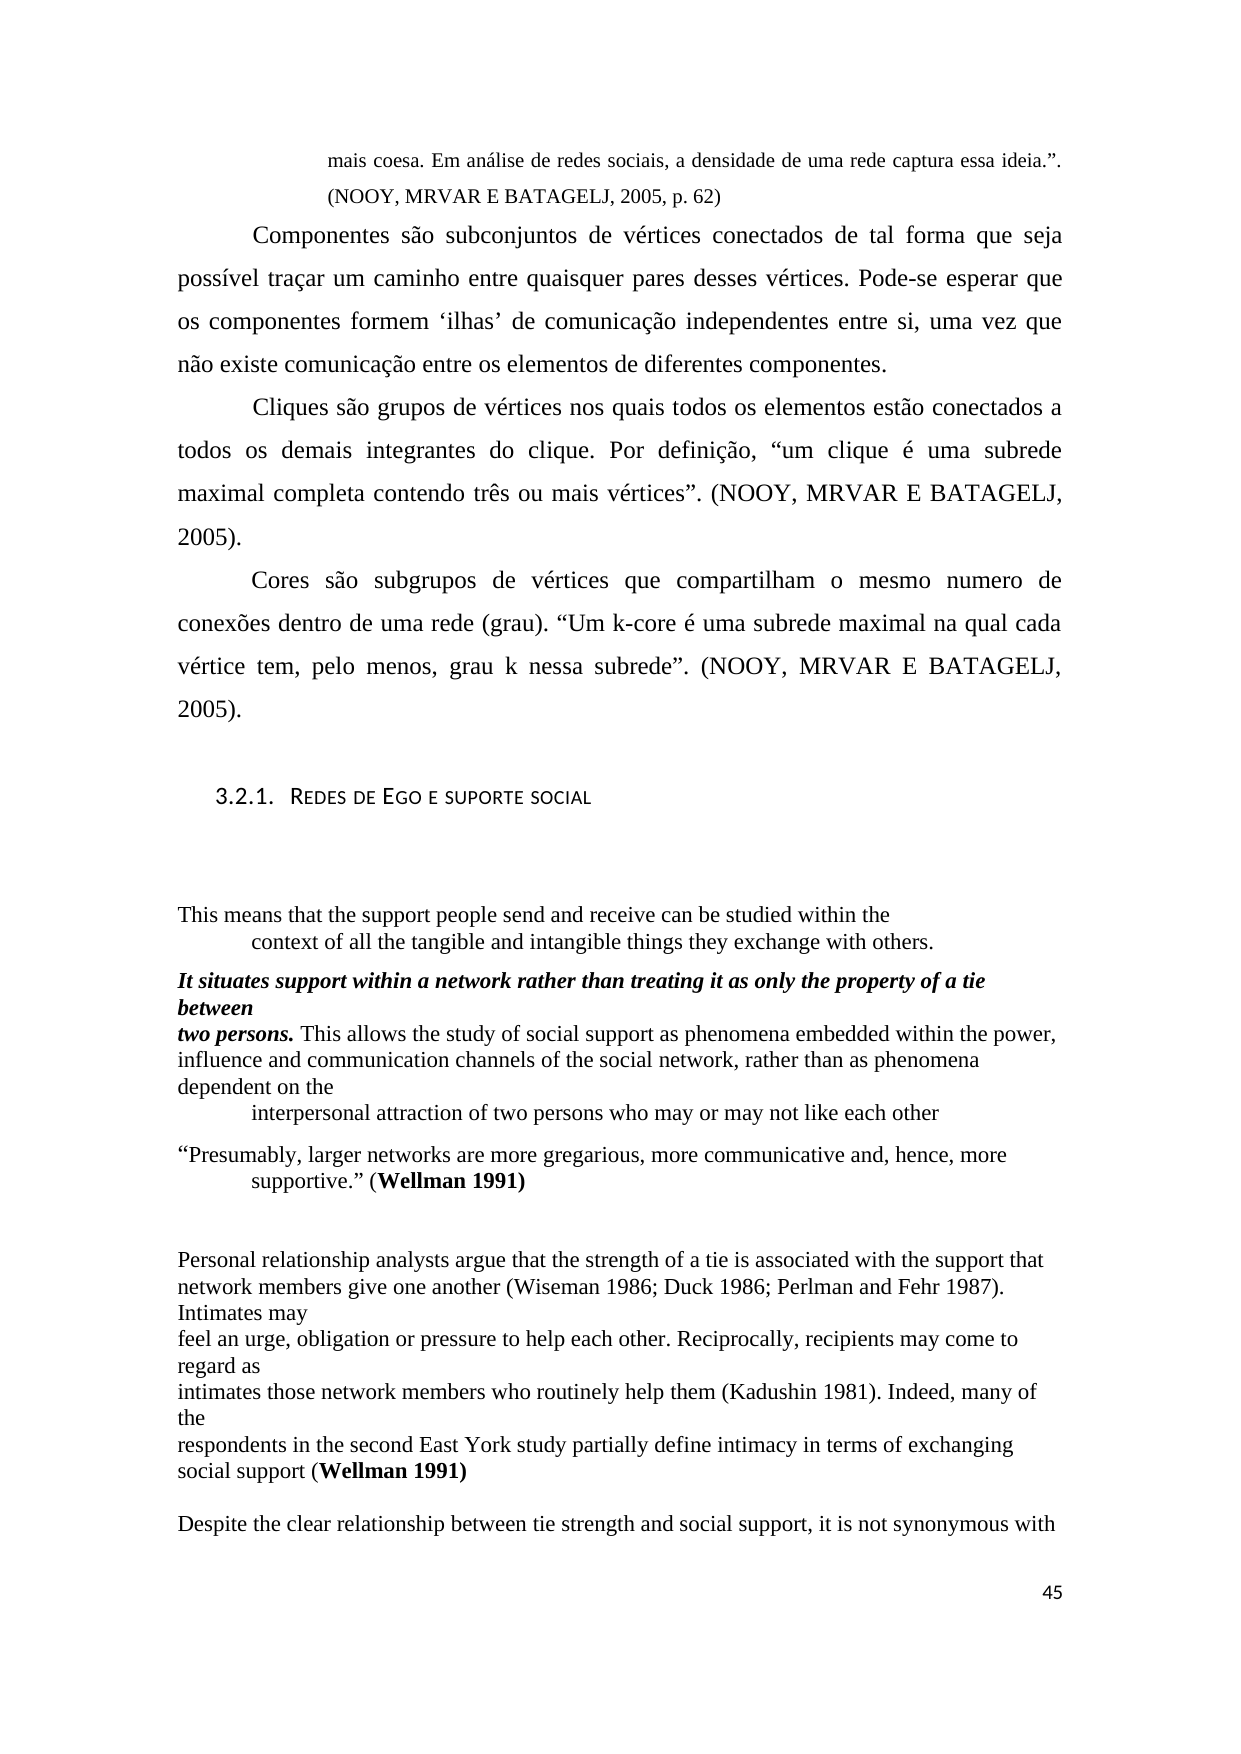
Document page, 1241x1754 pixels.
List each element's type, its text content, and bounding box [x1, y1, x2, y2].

text feel an urge, obligation or pressure to help each other. Reciprocally, recipients may come to regard as [177, 1325, 1063, 1378]
text Personal relationship analysts argue that the strength of a tie is associated with the support that [177, 1246, 1063, 1273]
text respondents in the second East York study partially define intimacy in terms of exchanging social support (Wellman 1991) [177, 1431, 1063, 1483]
text context of all the tangible and intangible things they exchange with others. [177, 928, 1063, 954]
text intimates those network members who routinely help them (Kadushin 1981). Indeed, many of the [177, 1378, 1063, 1431]
text It situates support within a network rather than treating it as only the property of a tie between [177, 967, 1063, 1020]
text This means that the support people send and receive can be studied within the [177, 902, 1063, 928]
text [327, 148, 1063, 208]
text interpersonal attraction of two persons who may or may not like each other [177, 1099, 1063, 1126]
text Despite the clear relationship between tie strength and social support, it is not synonymous with [177, 1510, 1063, 1536]
text two persons. This allows the study of social support as phenomena embedded within the power, [177, 1020, 1063, 1046]
text Cliques são grupos de vértices nos quais todos os elementos estão conectados a todos os demais integrantes do clique. Por definição, “um clique é uma subrede maximal completa contendo três ou mais vértices”. (NOOY, MRVAR E BATAGELJ, 2005). [177, 392, 1063, 550]
text supportive.” (Wellman 1991) [177, 1167, 1063, 1194]
text Cores são subgrupos de vértices que compartilham o mesmo numero de conexões dentro de uma rede (grau). “Um k-core é uma subrede maximal na qual cada vértice tem, pelo menos, grau k nessa subrede”. (NOOY, MRVAR E BATAGELJ, 2005). [177, 565, 1063, 723]
subtitle Redes de Ego e suporte social [215, 780, 1063, 811]
text Componentes são subconjuntos de vértices conectados de tal forma que seja possível traçar um caminho entre quaisquer pares desses vértices. Pode-se esperar que os componentes formem ‘ilhas’ de comunicação independentes entre si, uma vez que não existe comunicação entre os elementos de diferentes componentes. [177, 220, 1063, 378]
text network members give one another (Wiseman 1986; Duck 1986; Perlman and Fehr 1987). Intimates may [177, 1273, 1063, 1325]
text “Presumably, larger networks are more gregarious, more communicative and, hence, more [177, 1139, 1063, 1167]
text influence and communication channels of the social network, rather than as phenomena dependent on the [177, 1046, 1063, 1099]
